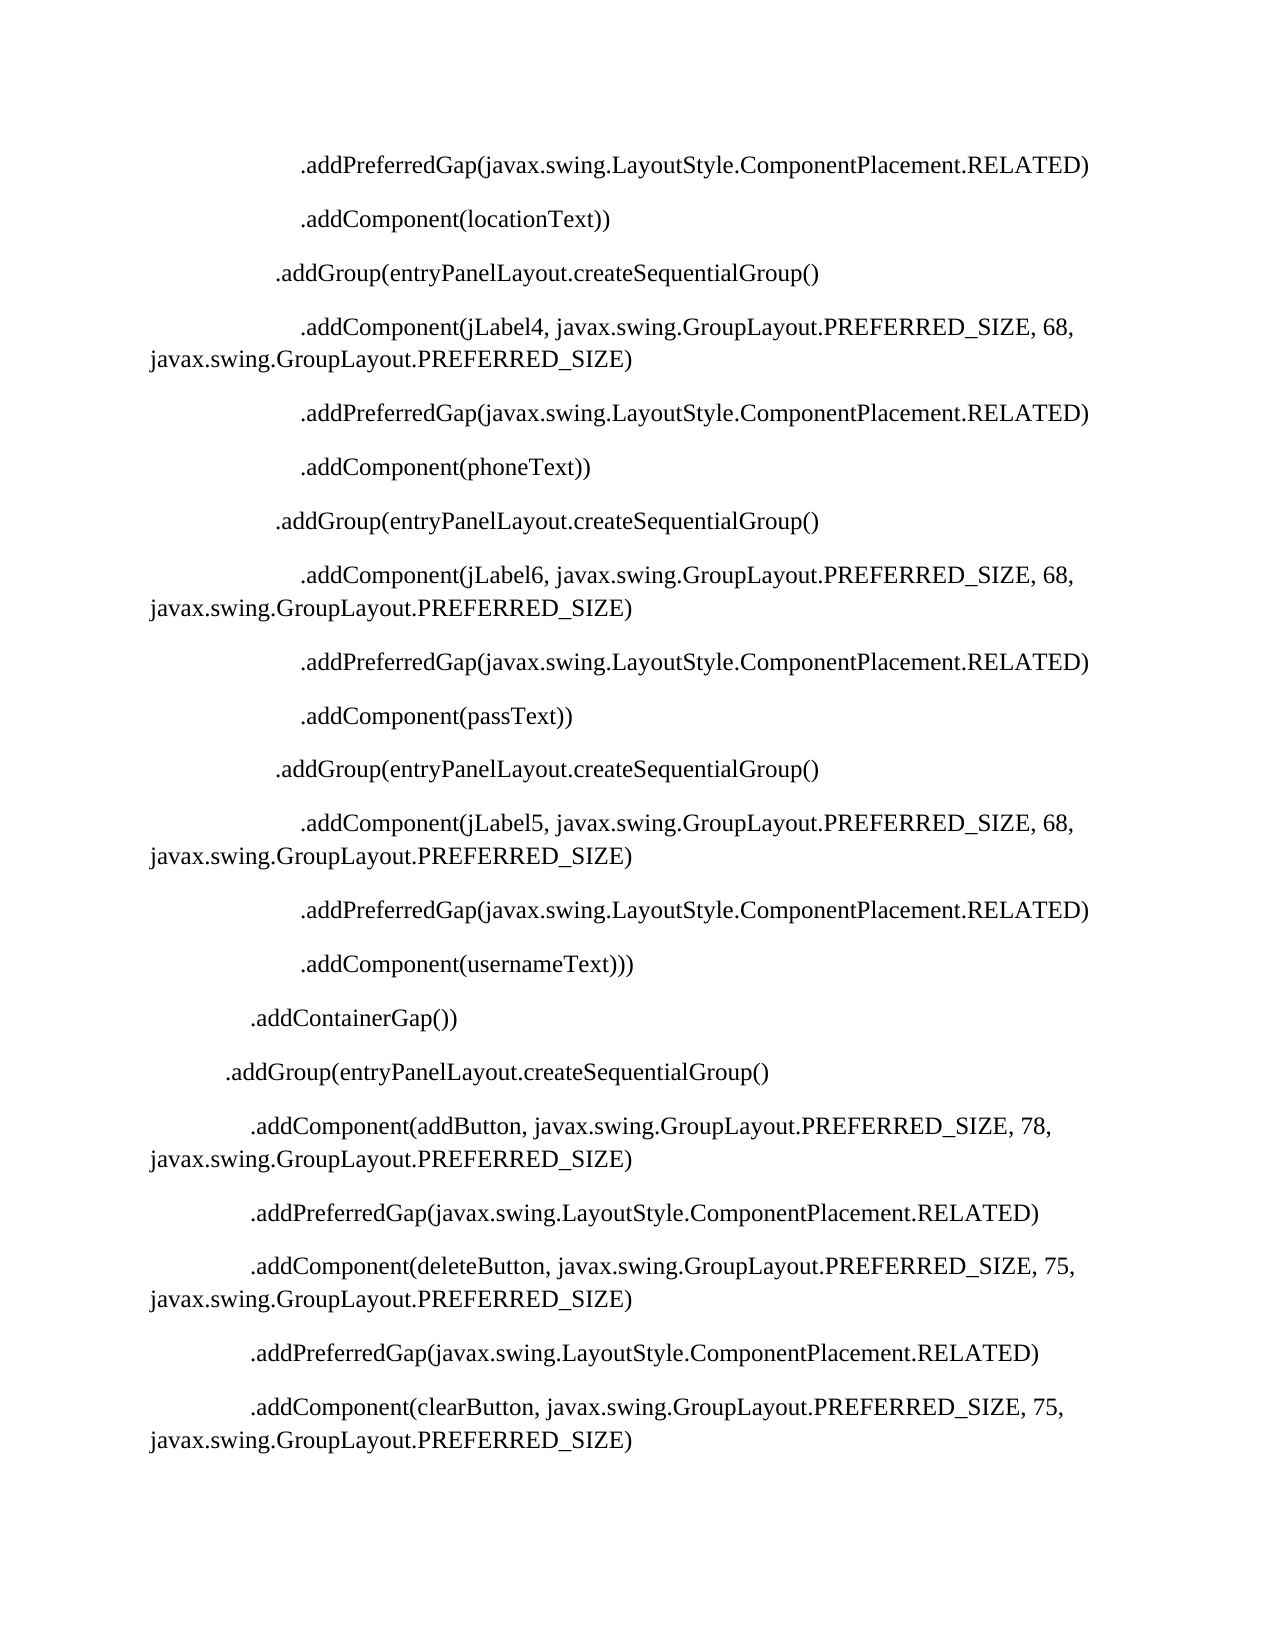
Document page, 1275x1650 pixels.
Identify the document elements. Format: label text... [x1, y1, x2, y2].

text .addComponent(phoneText)) [150, 452, 1125, 481]
text .addComponent(deleteButton, javax.swing.GroupLayout.PREFERRED_SIZE, 75, javax.swing.GroupLayout.PREFERRED_SIZE) [150, 1251, 1125, 1313]
text .addComponent(jLabel5, javax.swing.GroupLayout.PREFERRED_SIZE, 68, javax.swing.GroupLayout.PREFERRED_SIZE) [150, 808, 1125, 870]
text .addPreferredGap(javax.swing.LayoutStyle.ComponentPlacement.RELATED) [150, 150, 1125, 179]
text .addComponent(jLabel4, javax.swing.GroupLayout.PREFERRED_SIZE, 68, javax.swing.GroupLayout.PREFERRED_SIZE) [150, 312, 1125, 373]
text .addComponent(usernameText))) [150, 949, 1125, 978]
text .addGroup(entryPanelLayout.createSequentialGroup() [150, 754, 1125, 783]
text .addComponent(clearButton, javax.swing.GroupLayout.PREFERRED_SIZE, 75, javax.swing.GroupLayout.PREFERRED_SIZE) [150, 1392, 1125, 1454]
text .addComponent(addButton, javax.swing.GroupLayout.PREFERRED_SIZE, 78, javax.swing.GroupLayout.PREFERRED_SIZE) [150, 1111, 1125, 1172]
text .addPreferredGap(javax.swing.LayoutStyle.ComponentPlacement.RELATED) [150, 895, 1125, 924]
text .addPreferredGap(javax.swing.LayoutStyle.ComponentPlacement.RELATED) [150, 1198, 1125, 1226]
text .addPreferredGap(javax.swing.LayoutStyle.ComponentPlacement.RELATED) [150, 1338, 1125, 1367]
text .addPreferredGap(javax.swing.LayoutStyle.ComponentPlacement.RELATED) [150, 398, 1125, 427]
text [150, 258, 1125, 286]
text .addGroup(entryPanelLayout.createSequentialGroup() [150, 1057, 1125, 1086]
text .addContainerGap()) [150, 1003, 1125, 1032]
text .addPreferredGap(javax.swing.LayoutStyle.ComponentPlacement.RELATED) [150, 647, 1125, 676]
text .addComponent(locationText)) [150, 204, 1125, 233]
text .addComponent(jLabel6, javax.swing.GroupLayout.PREFERRED_SIZE, 68, javax.swing.GroupLayout.PREFERRED_SIZE) [150, 560, 1125, 622]
text .addComponent(passText)) [150, 701, 1125, 729]
text .addGroup(entryPanelLayout.createSequentialGroup() [150, 506, 1125, 535]
